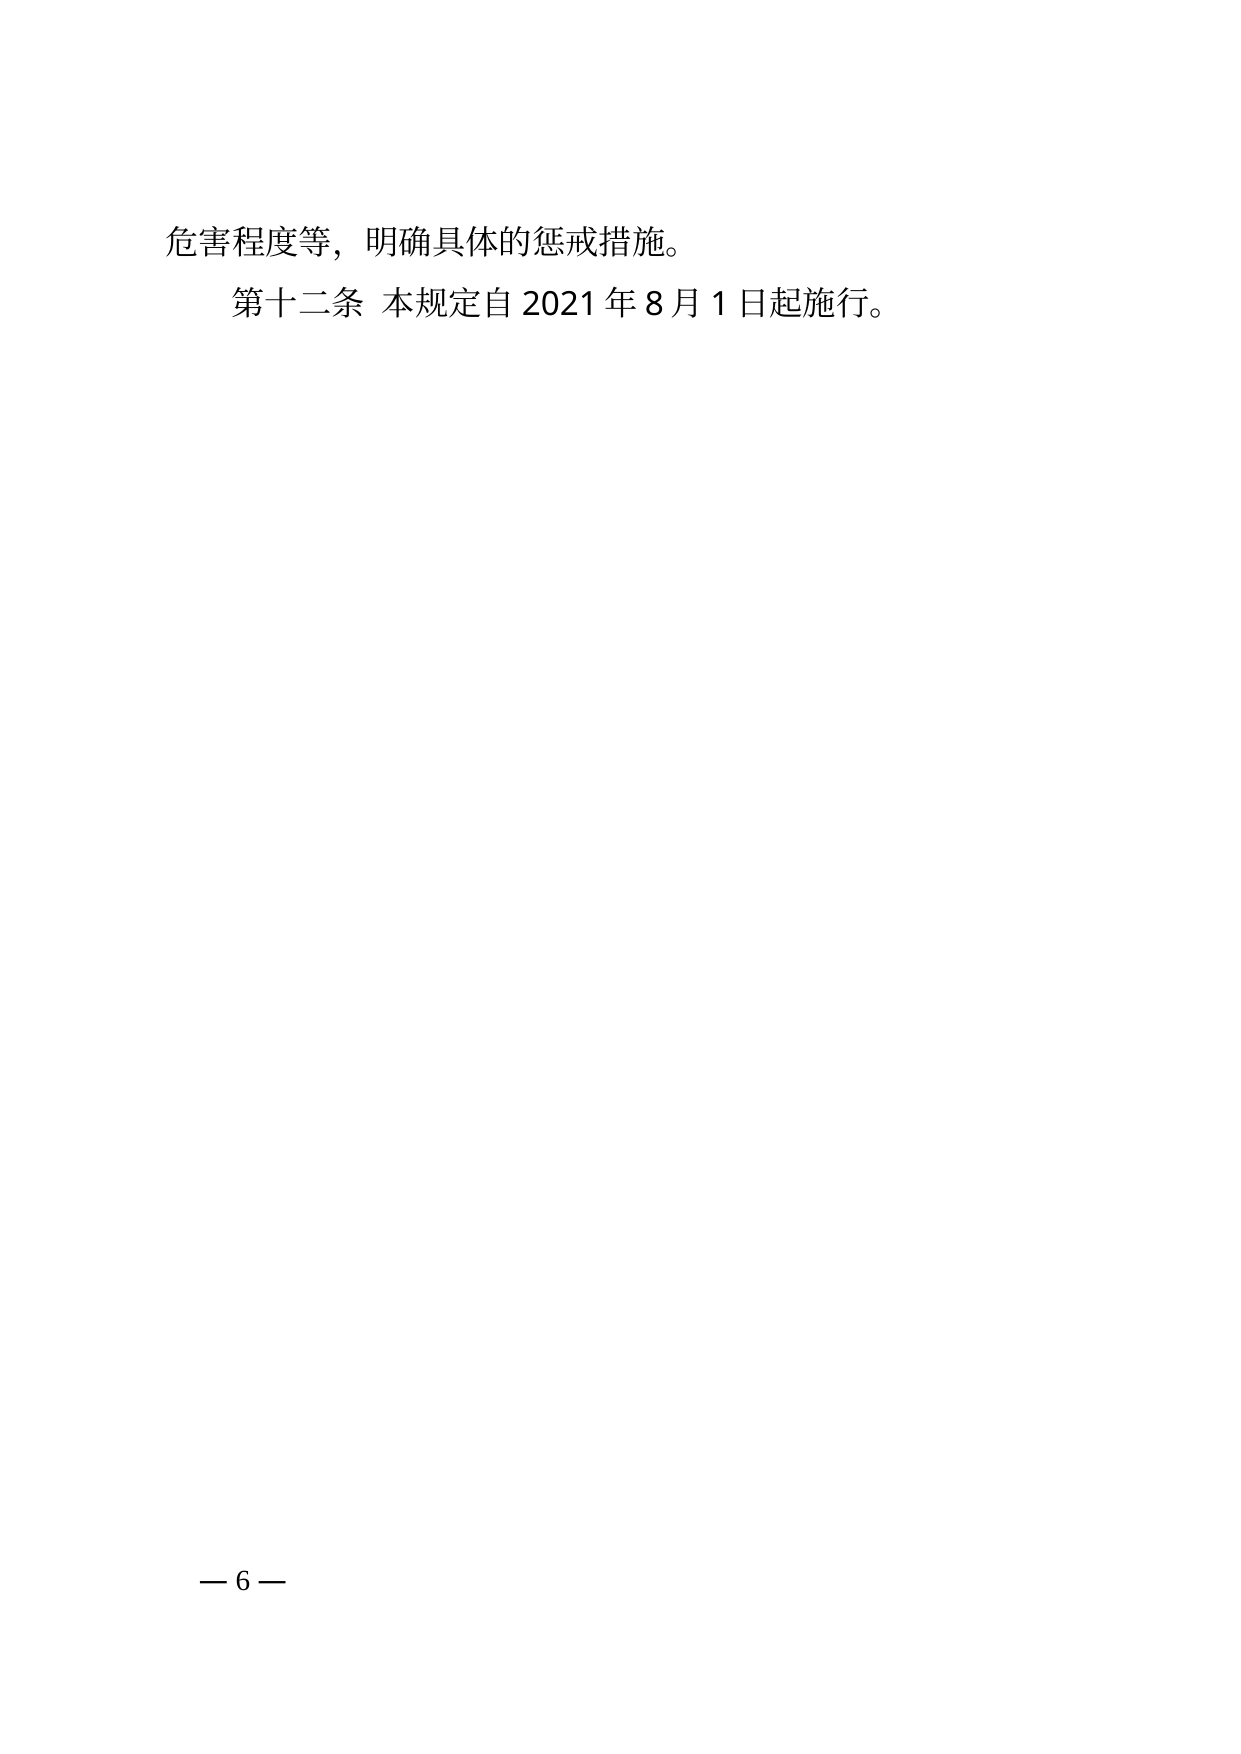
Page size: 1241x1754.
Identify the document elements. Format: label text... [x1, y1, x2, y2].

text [165, 207, 1093, 267]
text 第十二条 本规定自2021年8月1日起施行。 [165, 267, 1093, 327]
